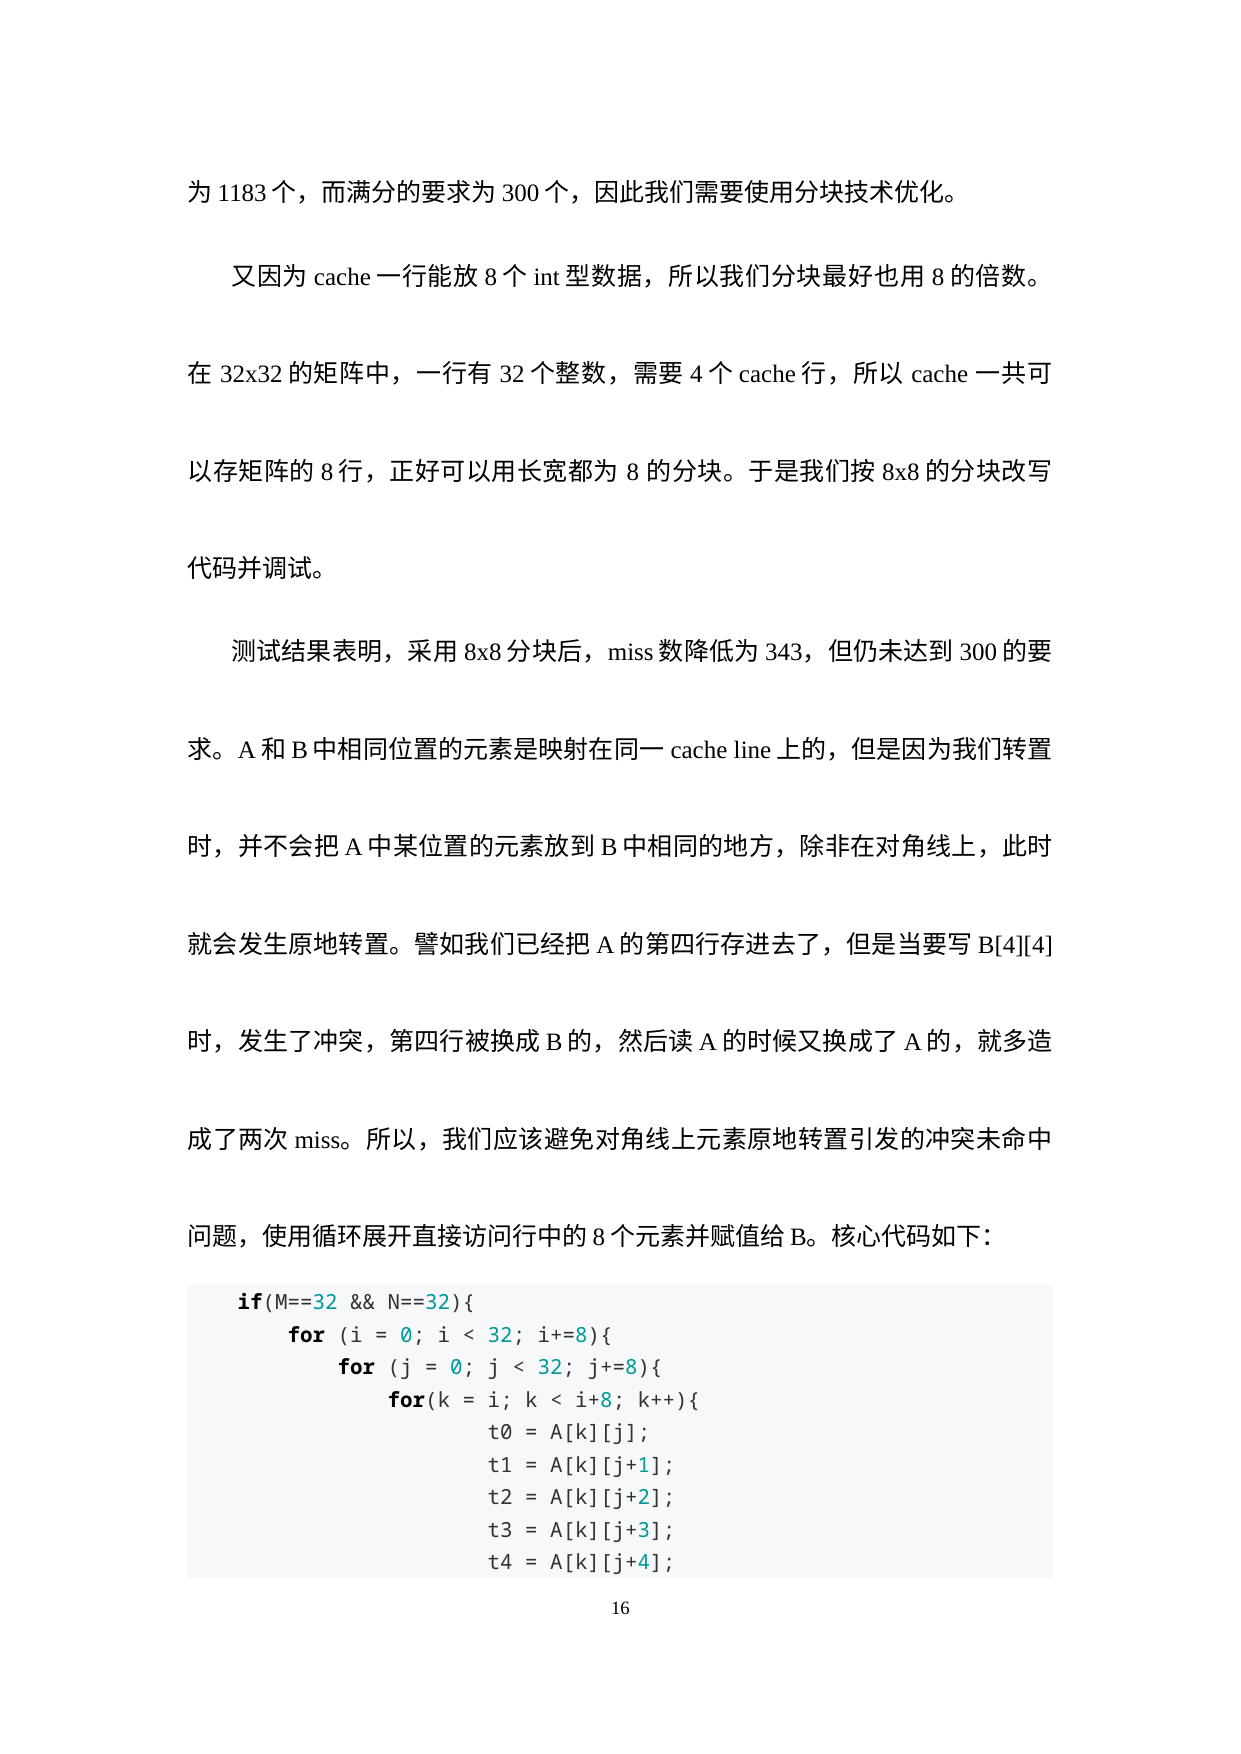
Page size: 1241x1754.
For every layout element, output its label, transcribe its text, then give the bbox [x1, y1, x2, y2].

text for(k = i; k < i+8; k++){ [187, 1383, 1053, 1415]
text for (i = 0; i < 32; i+=8){ [187, 1318, 1053, 1350]
text if(M==32 && N==32){ [187, 1285, 1053, 1318]
text 测试结果表明，采用8x8分块后，miss数降低为343，但仍未达到300的要求。A和B中相同位置的元素是映射在同一 cache line上的，但是因为我们转置时，并不会把A中某位置的元素放到B中相同的地方，除非在对角线上，此时就会发生原地转置。譬如我们已经把A的第四行存进去了，但是当要写B[4][4]时，发生了冲突，第四行被换成B的，然后读A的时候又换成了A的，就多造成了两次miss。所以，我们应该避免对角线上元素原地转置引发的冲突未命中问题，使用循环展开直接访问行中的8个元素并赋值给B。核心代码如下： [187, 617, 1053, 1267]
text t0 = A[k][j]; [187, 1415, 1053, 1448]
text t1 = A[k][j+1]; [187, 1448, 1053, 1480]
text t2 = A[k][j+2]; [187, 1480, 1053, 1513]
text for (j = 0; j < 32; j+=8){ [187, 1350, 1053, 1383]
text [187, 158, 1053, 223]
text t3 = A[k][j+3]; [187, 1513, 1053, 1545]
text 又因为cache一行能放8个int型数据，所以我们分块最好也用8的倍数。在 32x32的矩阵中，一行有32个整数，需要4个cache行，所以 cache 一共可以存矩阵的8行，正好可以用长宽都为 8 的分块。于是我们按8x8的分块改写代码并调试。 [187, 242, 1053, 599]
text t4 = A[k][j+4]; [187, 1545, 1053, 1578]
